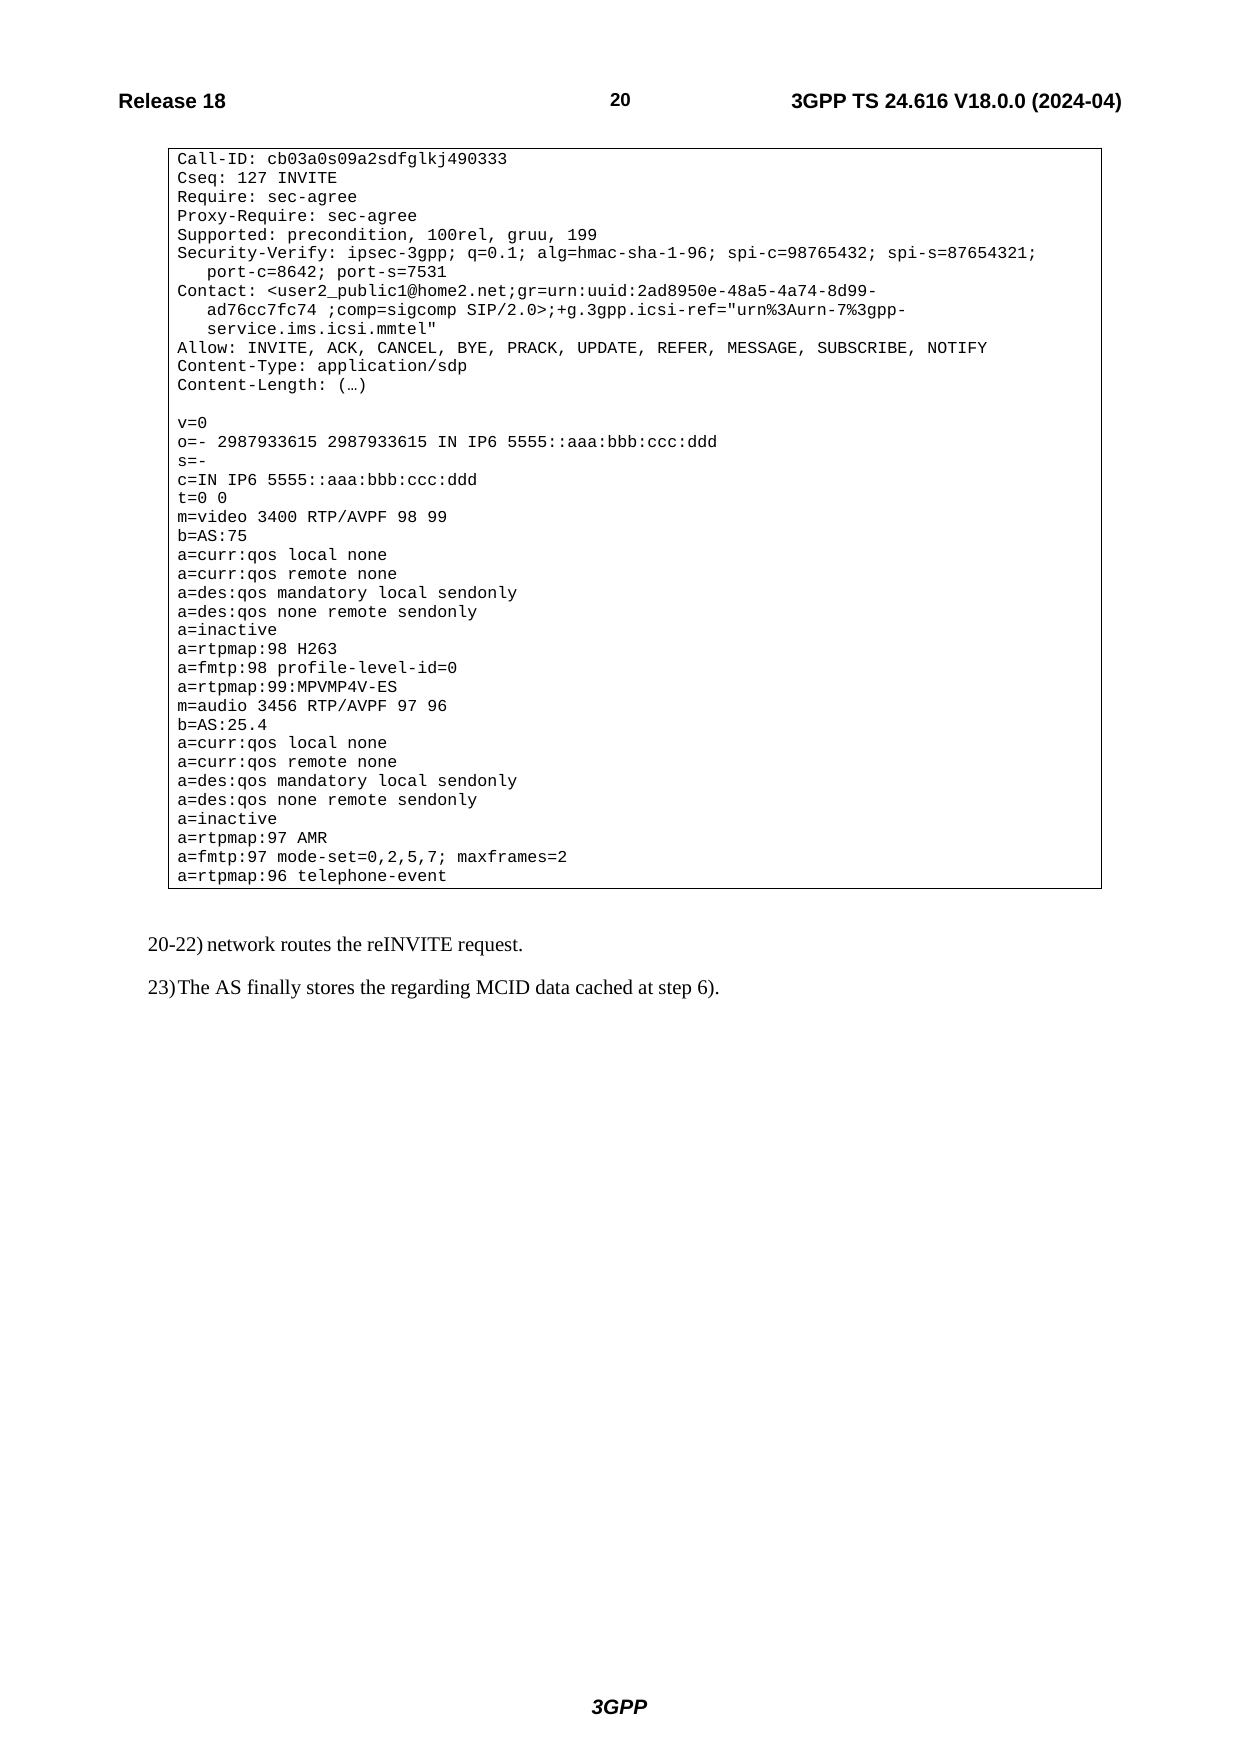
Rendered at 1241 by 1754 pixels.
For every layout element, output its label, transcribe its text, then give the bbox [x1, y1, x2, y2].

text a=rtpmap:97 AMR [169, 826, 1101, 845]
text a=curr:qos remote none [169, 751, 1101, 770]
text Security-Verify: ipsec-3gpp; q=0.1; alg=hmac-sha-1-96; spi-c=98765432; spi-s=87654321; port-c=8642; port-s=7531 [169, 242, 1101, 279]
text a=fmtp:97 mode-set=0,2,5,7; maxframes=2 [169, 845, 1101, 864]
text a=des:qos none remote sendonly [169, 788, 1101, 807]
text t=0 0 [169, 487, 1101, 506]
text o=- 2987933615 2987933615 IN IP6 5555::aaa:bbb:ccc:ddd [169, 430, 1101, 449]
text a=rtpmap:99:MPVMP4V-ES [169, 675, 1101, 694]
text v=0 [169, 411, 1101, 430]
text Contact: <user2_public1@home2.net;gr=urn:uuid:2ad8950e-48a5-4a74-8d99-ad76cc7fc74 ;comp=sigcomp SIP/2.0>;+g.3gpp.icsi-ref="urn%3Aurn-7%3gpp-service.ims.icsi.mmtel" [169, 279, 1101, 336]
text a=inactive [169, 807, 1101, 826]
text a=des:qos none remote sendonly [169, 600, 1101, 619]
text a=des:qos mandatory local sendonly [169, 581, 1101, 600]
text b=AS:75 [169, 524, 1101, 543]
text a=rtpmap:96 telephone-event [169, 864, 1101, 888]
text a=rtpmap:98 H263 [169, 638, 1101, 657]
text a=curr:qos local none [169, 543, 1101, 562]
text Call-ID: cb03a0s09a2sdfglkj490333 [169, 149, 1101, 166]
text Supported: precondition, 100rel, gruu, 199 [169, 223, 1101, 242]
text Allow: INVITE, ACK, CANCEL, BYE, PRACK, UPDATE, REFER, MESSAGE, SUBSCRIBE, NOTIFY [169, 336, 1101, 355]
text 20-22) network routes the reINVITE request. [148, 932, 1122, 956]
text a=curr:qos local none [169, 732, 1101, 751]
text Proxy-Require: sec-agree [169, 204, 1101, 223]
text a=des:qos mandatory local sendonly [169, 770, 1101, 788]
text Content-Type: application/sdp [169, 355, 1101, 374]
text a=fmtp:98 profile-level-id=0 [169, 657, 1101, 675]
text s=- [169, 449, 1101, 468]
text Content-Length: (…) [169, 374, 1101, 396]
text Cseq: 127 INVITE [169, 166, 1101, 185]
text b=AS:25.4 [169, 713, 1101, 732]
text 23) The AS finally stores the regarding MCID data cached at step 6). [148, 975, 1122, 999]
text Require: sec-agree [169, 185, 1101, 204]
text m=video 3400 RTP/AVPF 98 99 [169, 506, 1101, 524]
text c=IN IP6 5555::aaa:bbb:ccc:ddd [169, 468, 1101, 487]
text a=curr:qos remote none [169, 562, 1101, 581]
text a=inactive [169, 619, 1101, 638]
text m=audio 3456 RTP/AVPF 97 96 [169, 694, 1101, 713]
